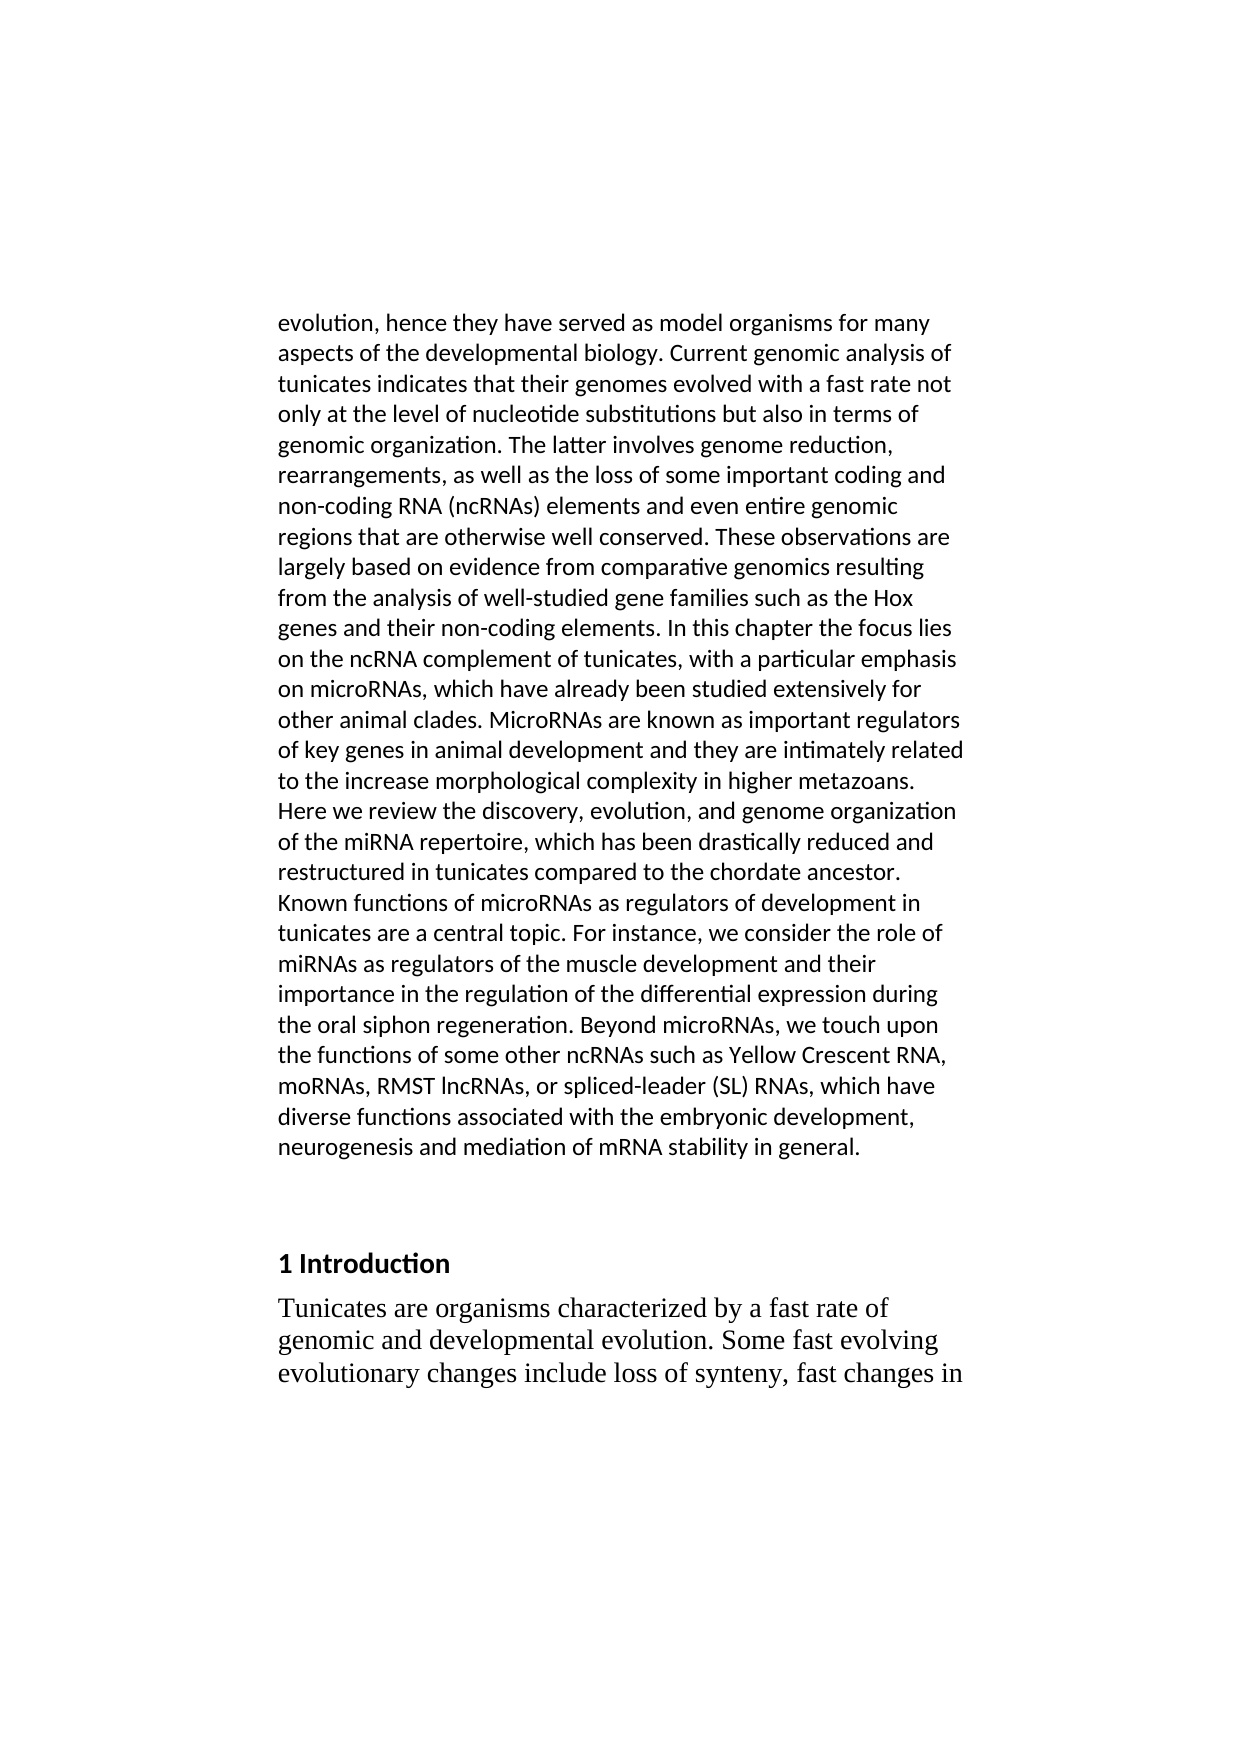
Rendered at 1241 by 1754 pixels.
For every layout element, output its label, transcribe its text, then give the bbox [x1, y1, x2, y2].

subtitle 1 Introduction [278, 1245, 968, 1281]
